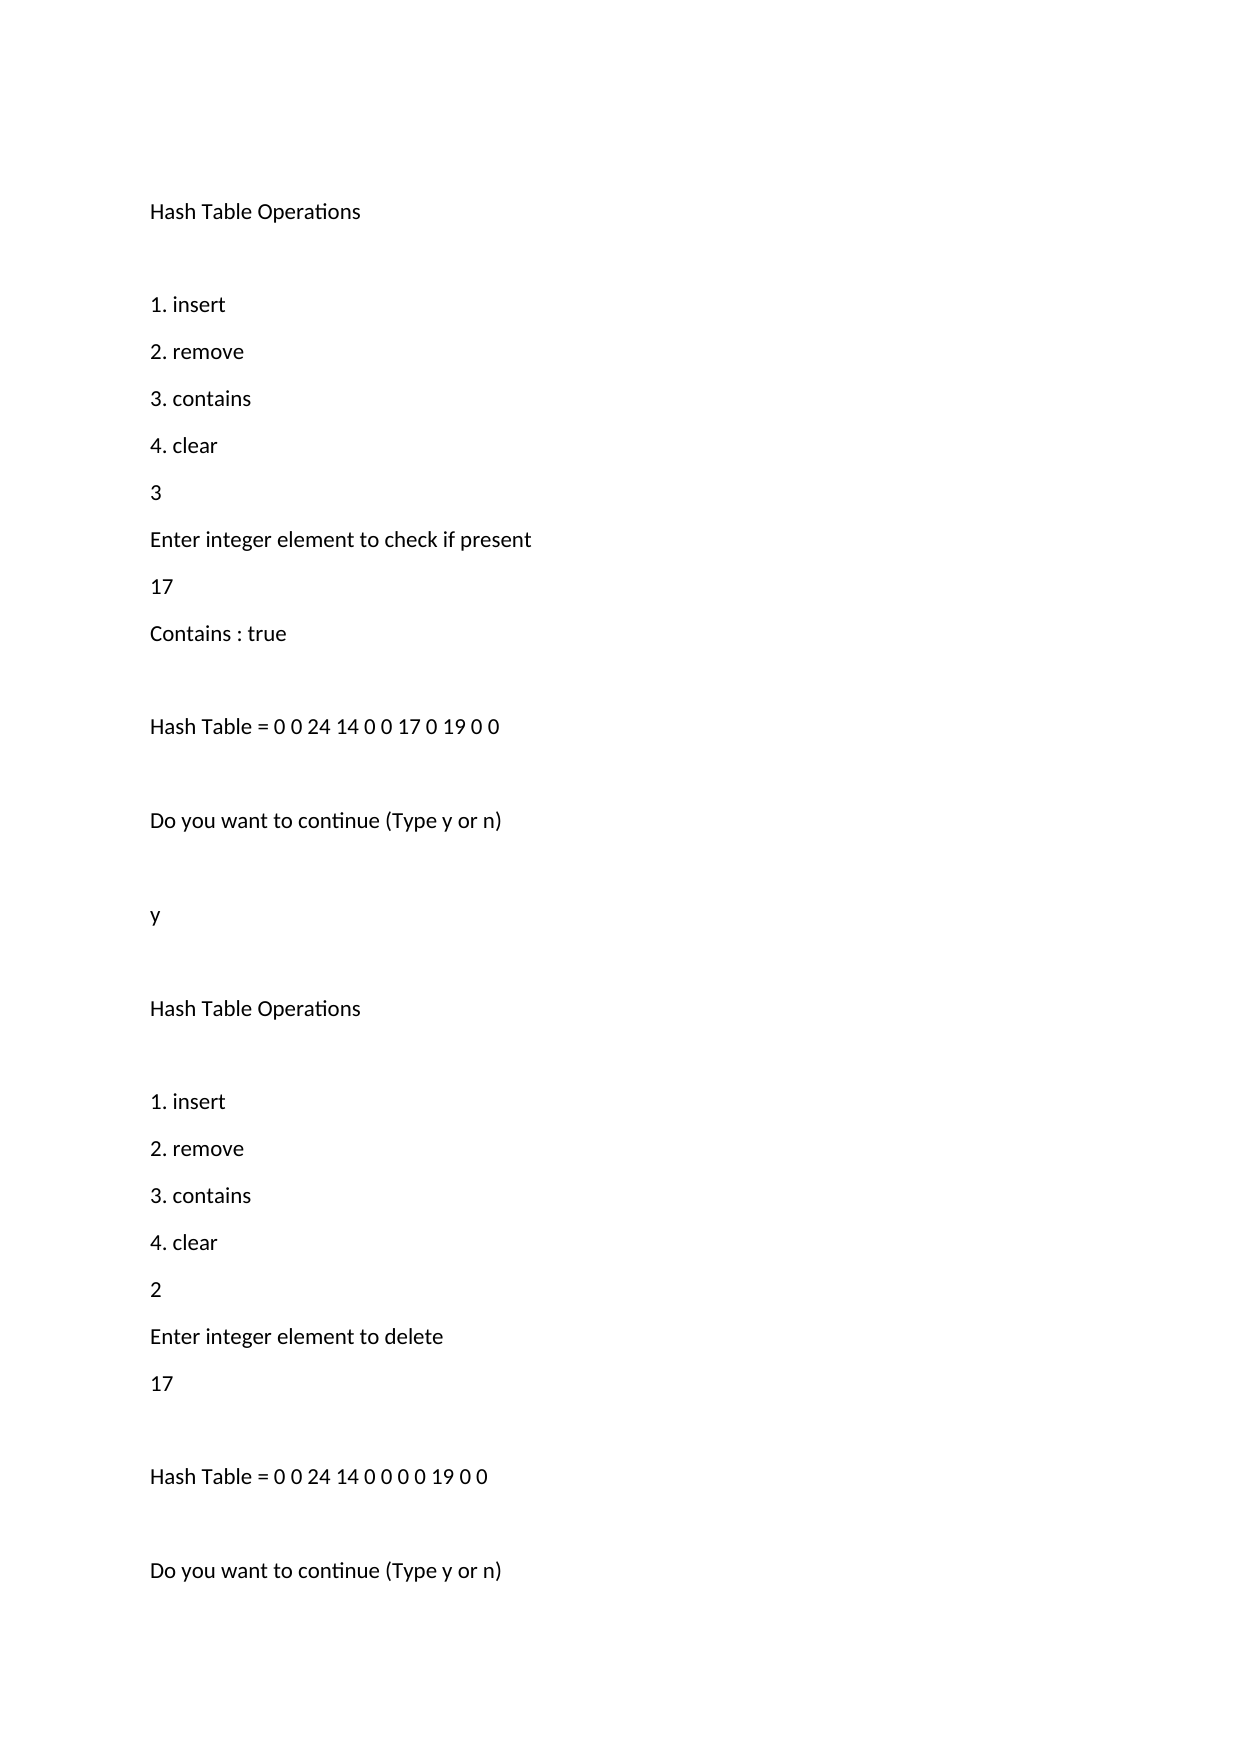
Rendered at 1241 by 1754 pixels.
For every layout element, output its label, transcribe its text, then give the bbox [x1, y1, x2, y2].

text Contains : true [150, 619, 1090, 647]
text 3 [150, 478, 1090, 506]
text 2. remove [150, 1134, 1090, 1162]
text Enter integer element to delete [150, 1322, 1090, 1350]
text Do you want to continue (Type y or n) [150, 806, 1090, 834]
text 1. insert [150, 291, 1090, 319]
text 1. insert [150, 1087, 1090, 1116]
text 17 [150, 1369, 1090, 1397]
text 2 [150, 1275, 1090, 1303]
text Hash Table Operations [150, 994, 1090, 1022]
text 4. clear [150, 1228, 1090, 1256]
text Do you want to continue (Type y or n) [150, 1556, 1090, 1584]
text 17 [150, 572, 1090, 600]
text Hash Table = 0 0 24 14 0 0 0 0 19 0 0 [150, 1462, 1090, 1491]
text y [150, 900, 1090, 928]
text Hash Table = 0 0 24 14 0 0 17 0 19 0 0 [150, 712, 1090, 741]
text Hash Table Operations [150, 197, 1090, 225]
text 2. remove [150, 337, 1090, 366]
text Enter integer element to check if present [150, 525, 1090, 553]
text 4. clear [150, 431, 1090, 459]
text 3. contains [150, 1181, 1090, 1209]
text 3. contains [150, 384, 1090, 412]
